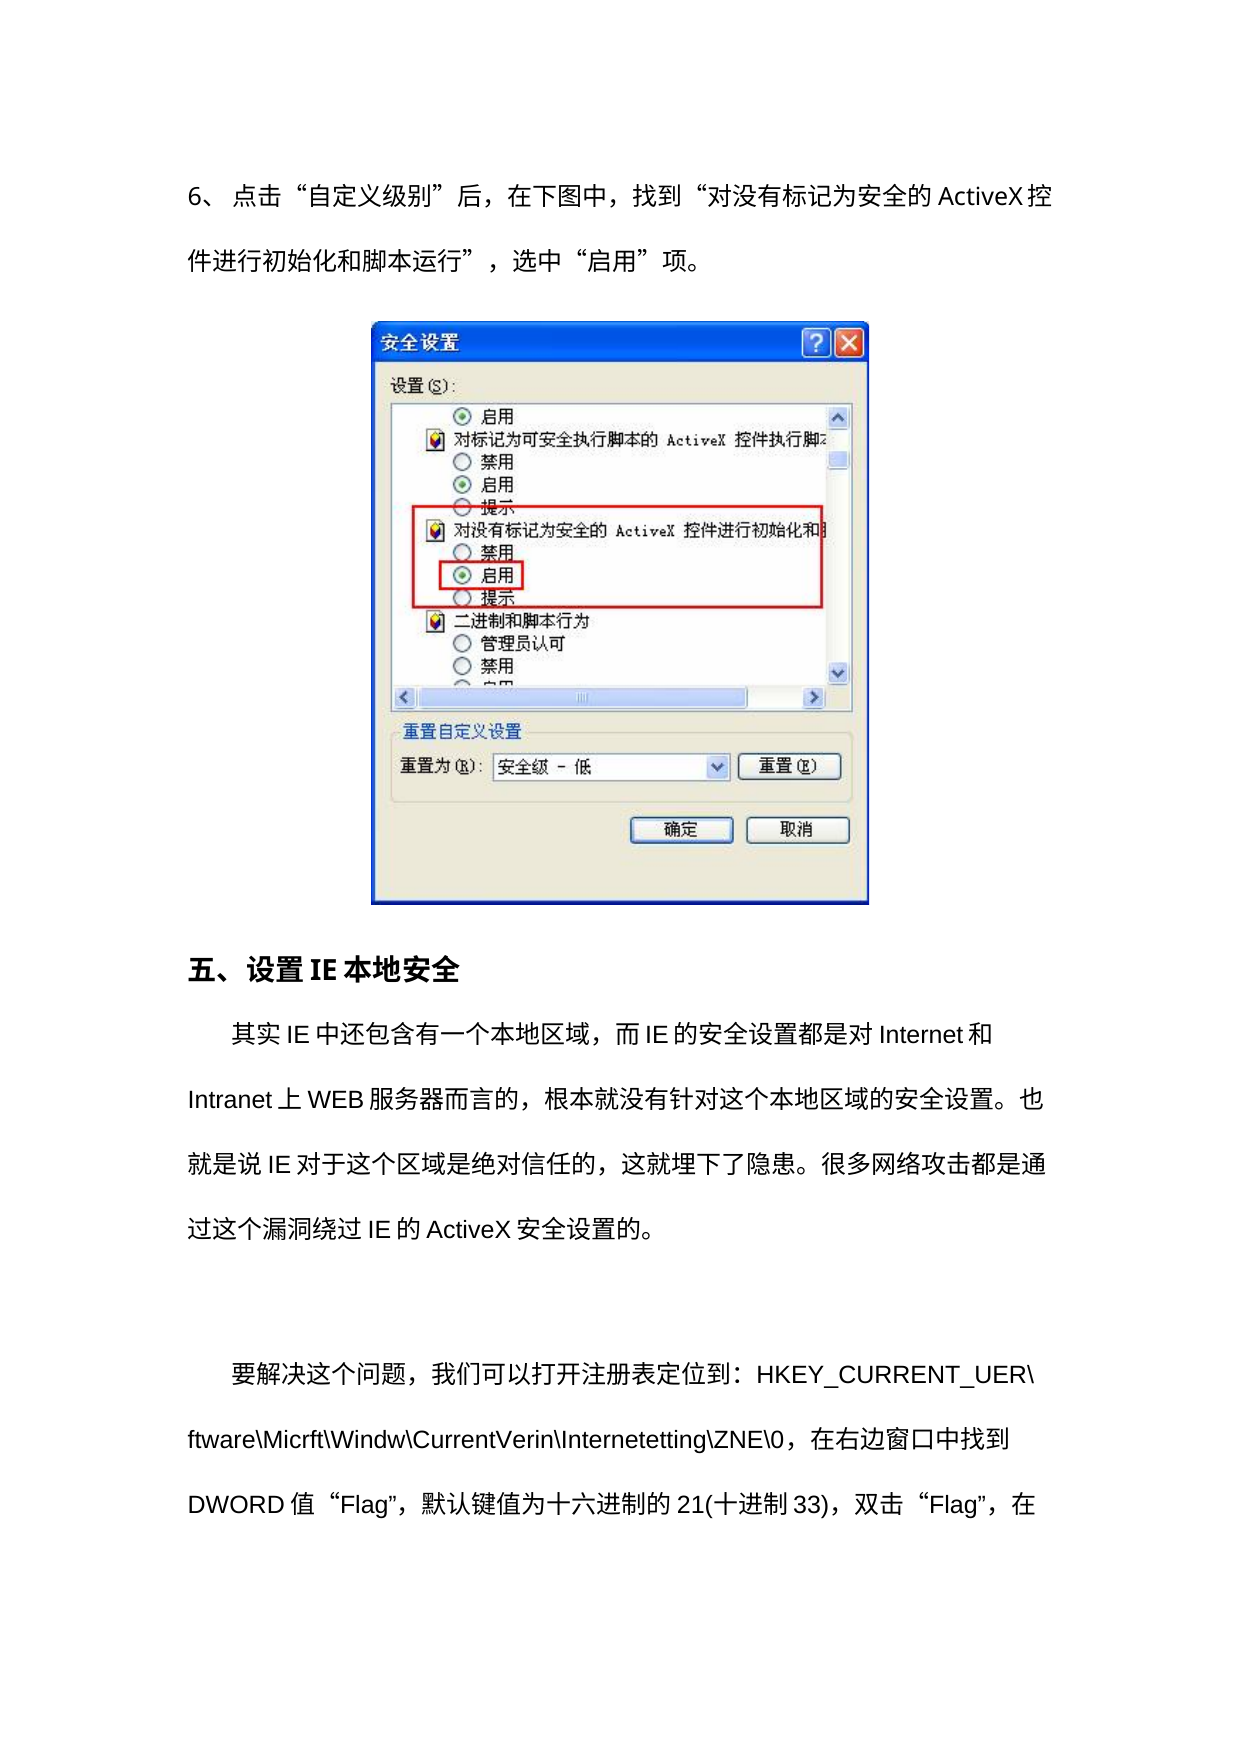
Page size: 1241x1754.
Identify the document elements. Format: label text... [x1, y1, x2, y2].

list 设置IE本地安全 [187, 935, 1053, 1000]
list 6、 点击“自定义级别”后，在下图中，找到“对没有标记为安全的ActiveX控件进行初始化和脚本运行”，选中“启用”项。 [187, 162, 1053, 292]
text 其实IE中还包含有一个本地区域，而IE的安全设置都是对Internet和Intranet上WEB服务器而言的，根本就没有针对这个本地区域的安全设置。也就是说IE对于这个区域是绝对信任的，这就埋下了隐患。很多网络攻击都是通过这个漏洞绕过IE的ActiveX安全设置的。 [187, 1000, 1053, 1260]
picture [371, 321, 870, 905]
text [187, 1340, 1053, 1535]
